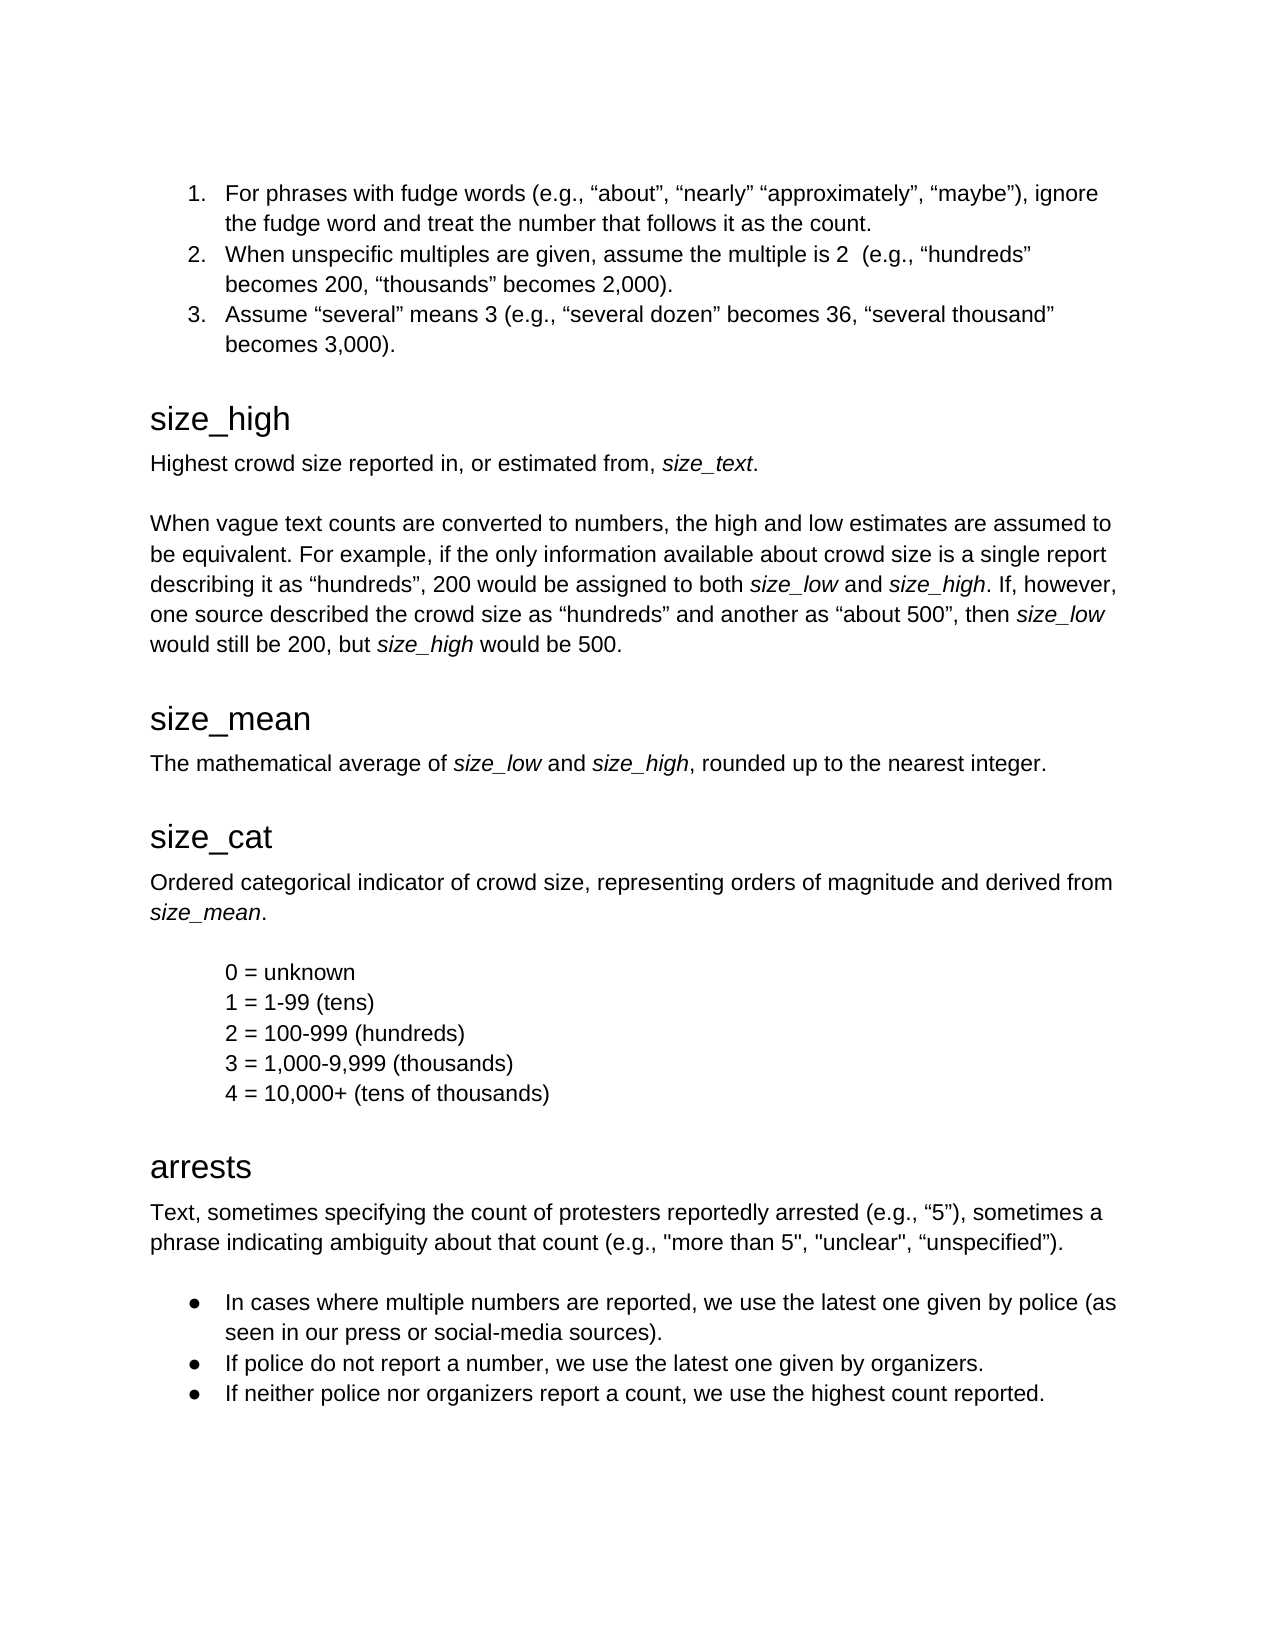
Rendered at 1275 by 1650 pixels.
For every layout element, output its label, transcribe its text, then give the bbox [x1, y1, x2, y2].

list Assume “several” means 3 (e.g., “several dozen” becomes 36, “several thousand” becomes 3,000). [187, 301, 1125, 358]
text Ordered categorical indicator of crowd size, representing orders of magnitude and derived from size_mean. [150, 868, 1125, 925]
text Highest crowd size reported in, or estimated from, size_text. [150, 450, 1125, 476]
text 0 = unknown [225, 959, 1125, 985]
text 3 = 1,000-9,999 (thousands) [225, 1050, 1125, 1076]
subtitle size_mean [150, 699, 1125, 737]
text 4 = 10,000+ (tens of thousands) [225, 1080, 1125, 1106]
text When vague text counts are converted to numbers, the high and low estimates are assumed to be equivalent. For example, if the only information available about crowd size is a single report describing it as “hundreds”, 200 would be assigned to both size_low and size_high. If, however, one source described the crowd size as “hundreds” and another as “about 500”, then size_low would still be 200, but size_high would be 500. [150, 510, 1125, 657]
list In cases where multiple numbers are reported, we use the latest one given by police (as seen in our press or social-media sources). [187, 1289, 1125, 1346]
subtitle size_cat [150, 817, 1125, 856]
text 2 = 100-999 (hundreds) [225, 1019, 1125, 1046]
list For phrases with fudge words (e.g., “about”, “nearly” “approximately”, “maybe”), ignore the fudge word and treat the number that follows it as the count. [187, 180, 1125, 237]
subtitle arrests [150, 1148, 1125, 1186]
list When unspecific multiples are given, assume the multiple is 2 (e.g., “hundreds” becomes 200, “thousands” becomes 2,000). [187, 241, 1125, 297]
subtitle size_high [150, 399, 1125, 437]
text The mathematical average of size_low and size_high, rounded up to the nearest integer. [150, 750, 1125, 776]
list If police do not report a number, we use the latest one given by organizers. [187, 1349, 1125, 1376]
text Text, sometimes specifying the count of protesters reportedly arrested (e.g., “5”), sometimes a phrase indicating ambiguity about that count (e.g., "more than 5", "unclear", “unspecified”). [150, 1198, 1125, 1255]
text 1 = 1-99 (tens) [225, 989, 1125, 1016]
list If neither police nor organizers report a count, we use the highest count reported. [187, 1380, 1125, 1406]
